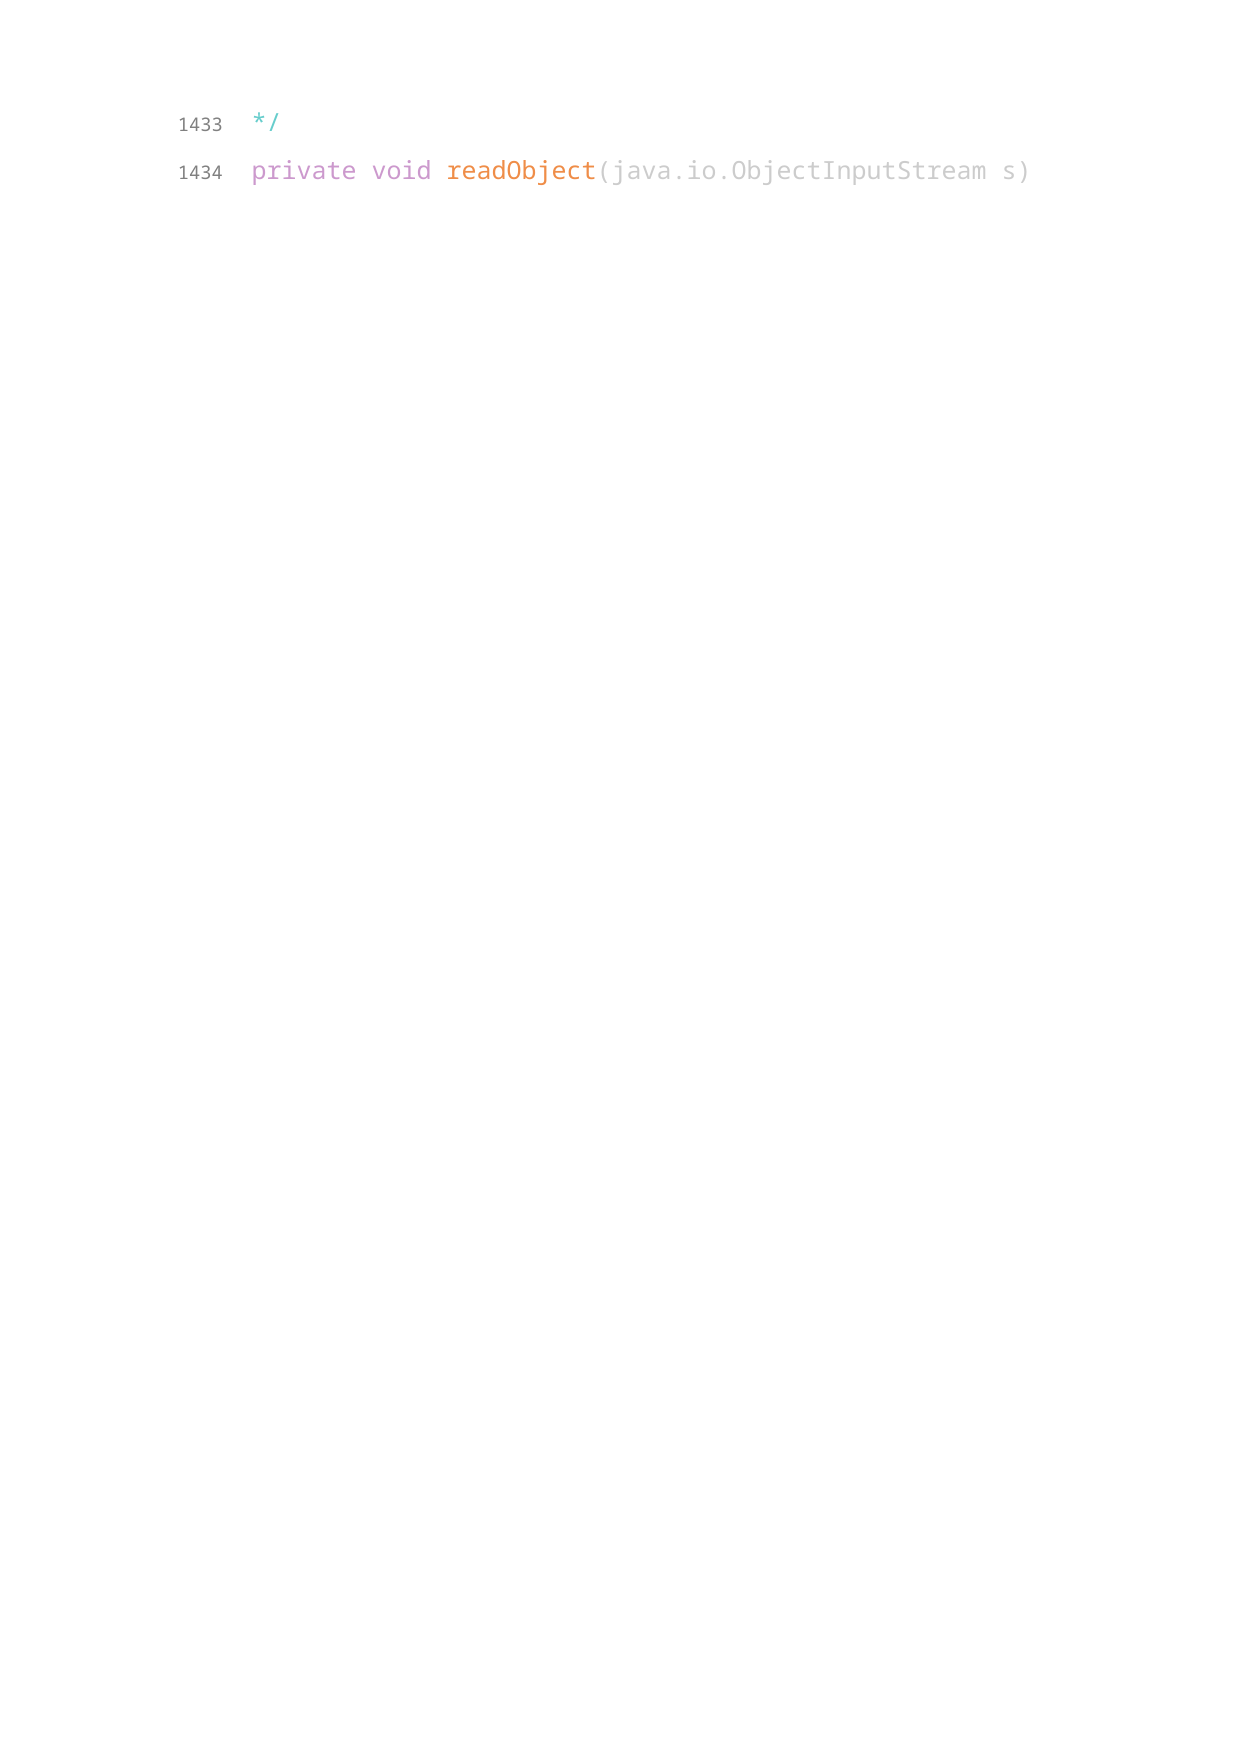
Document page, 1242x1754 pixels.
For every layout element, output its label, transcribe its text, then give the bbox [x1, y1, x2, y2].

text 1434 private void readObject(java.io.ObjectInputStream s) [178, 153, 1135, 187]
text 1433 */ [178, 104, 1135, 138]
